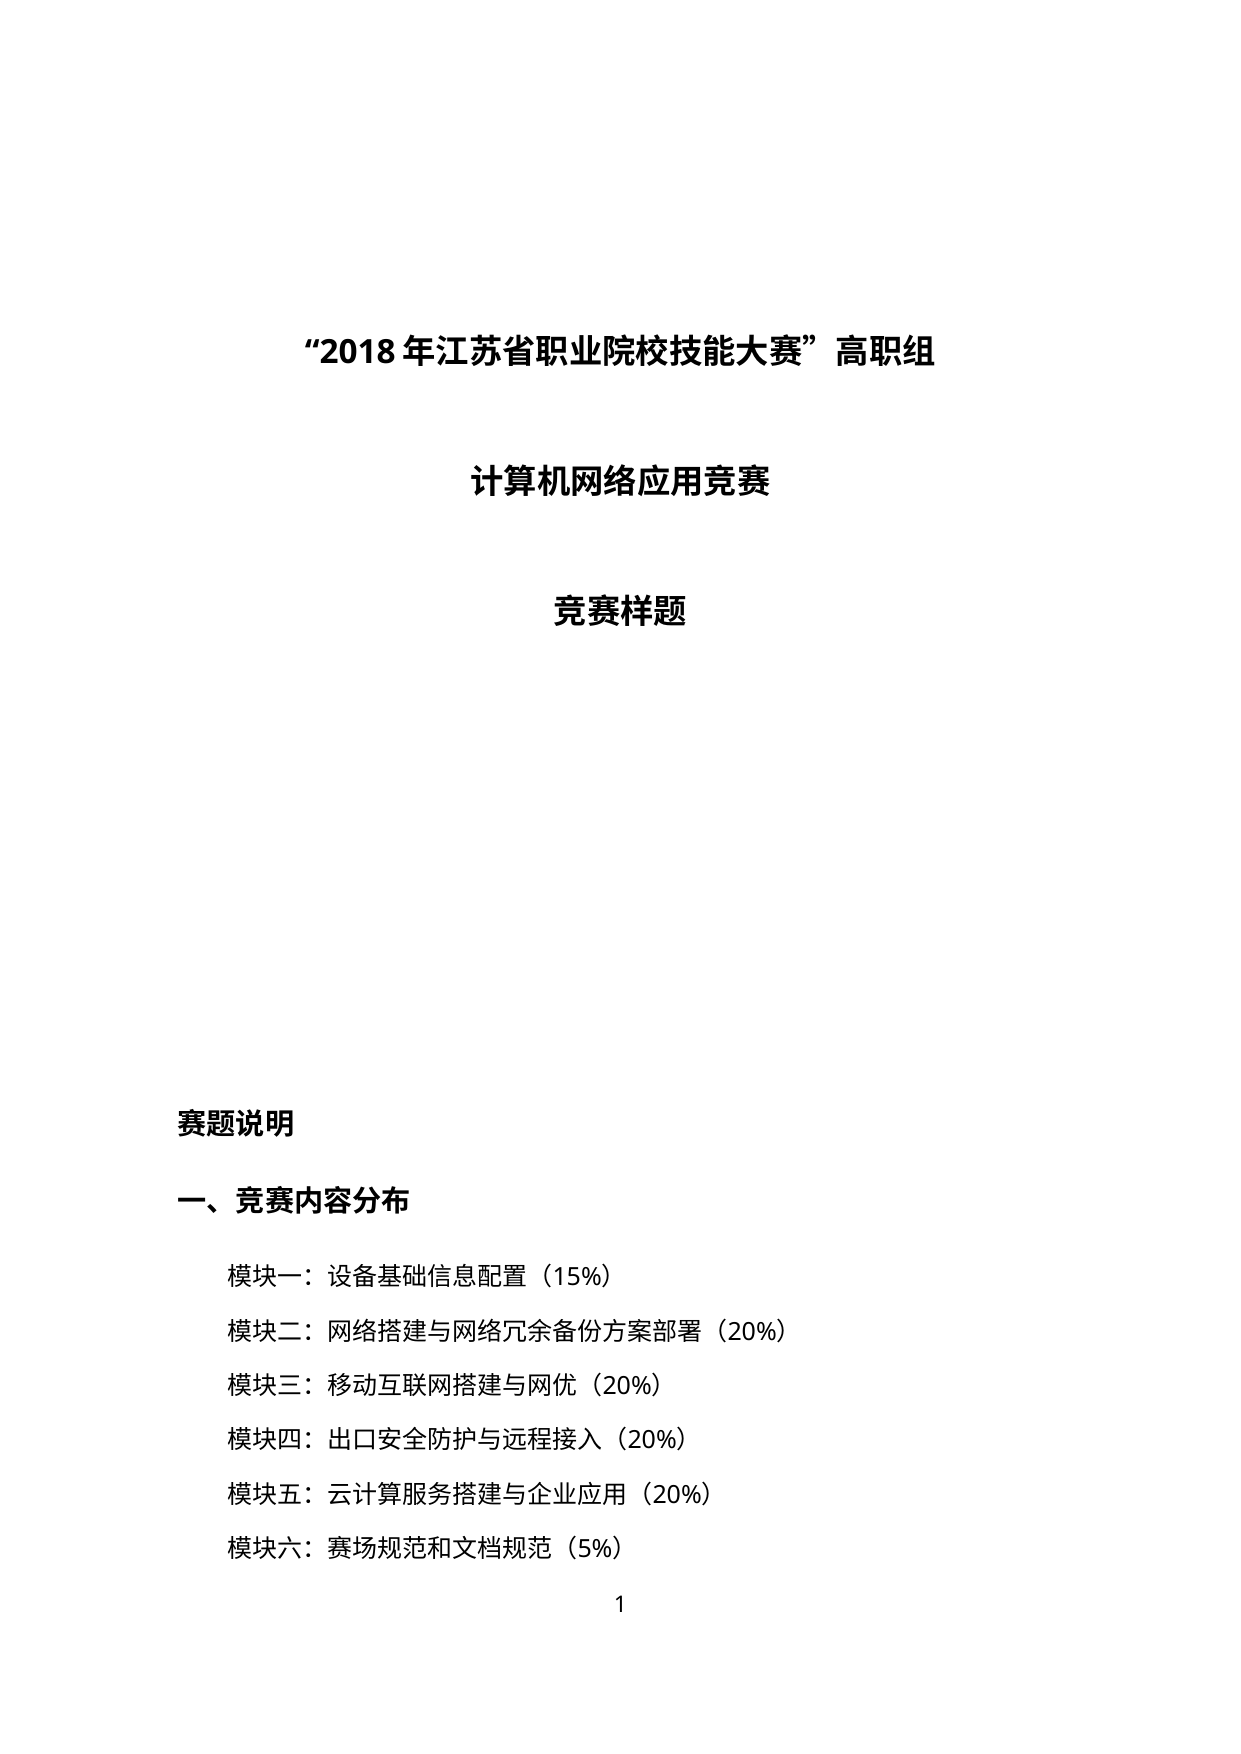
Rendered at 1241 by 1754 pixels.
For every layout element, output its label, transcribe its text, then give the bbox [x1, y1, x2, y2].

text 计算机网络应用竞赛 [177, 447, 1063, 512]
text 模块六：赛场规范和文档规范（5%） [177, 1528, 1063, 1565]
text 模块四：出口安全防护与远程接入（20%） [177, 1420, 1063, 1456]
text 模块一：设备基础信息配置（15%） [177, 1257, 1063, 1293]
text 模块三：移动互联网搭建与网优（20%） [177, 1365, 1063, 1402]
text “2018年江苏省职业院校技能大赛”高职组 [177, 317, 1063, 382]
subtitle 一、竞赛内容分布 [177, 1167, 1063, 1232]
text 模块二：网络搭建与网络冗余备份方案部署（20%） [177, 1311, 1063, 1347]
title 赛题说明 [177, 1089, 1063, 1154]
text 竞赛样题 [177, 577, 1063, 642]
text 模块五：云计算服务搭建与企业应用（20%） [177, 1474, 1063, 1510]
